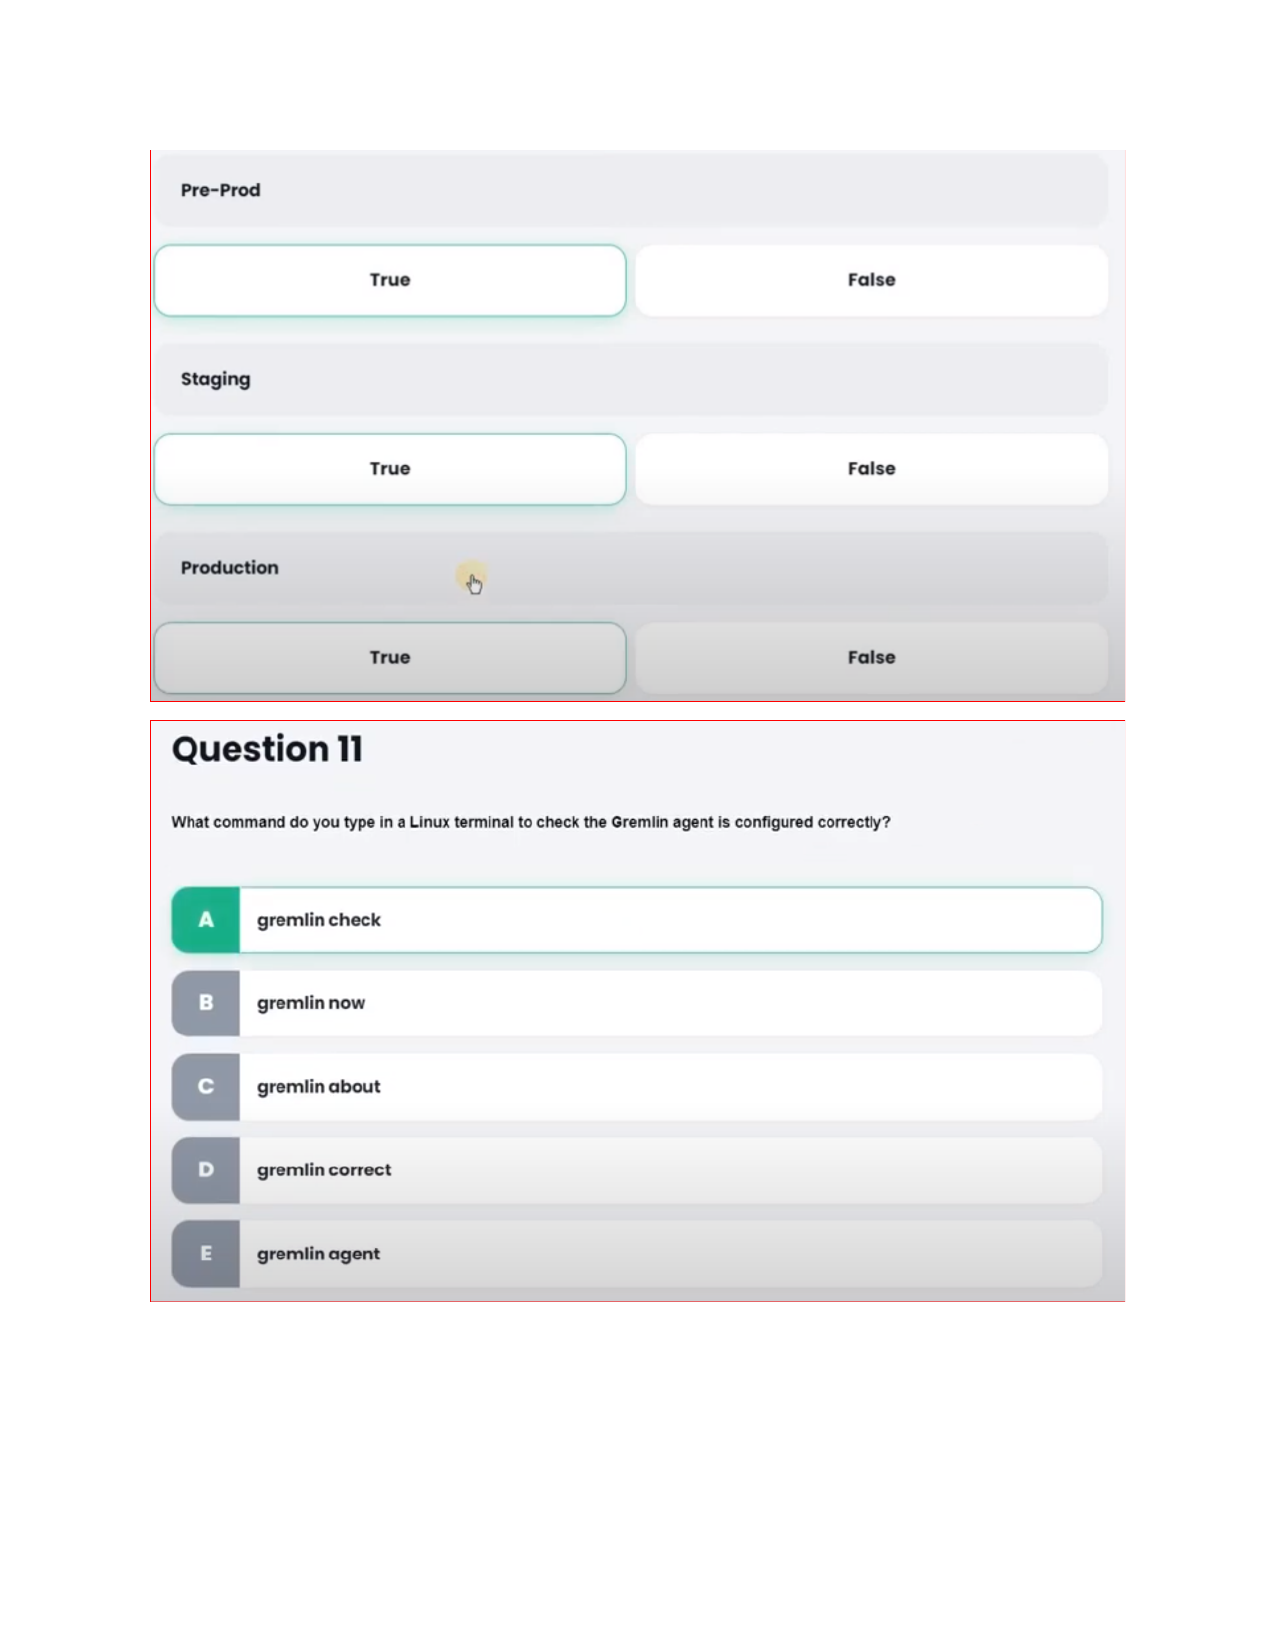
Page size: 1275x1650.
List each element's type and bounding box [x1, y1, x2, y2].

picture [150, 150, 1125, 702]
picture [150, 720, 1125, 1302]
